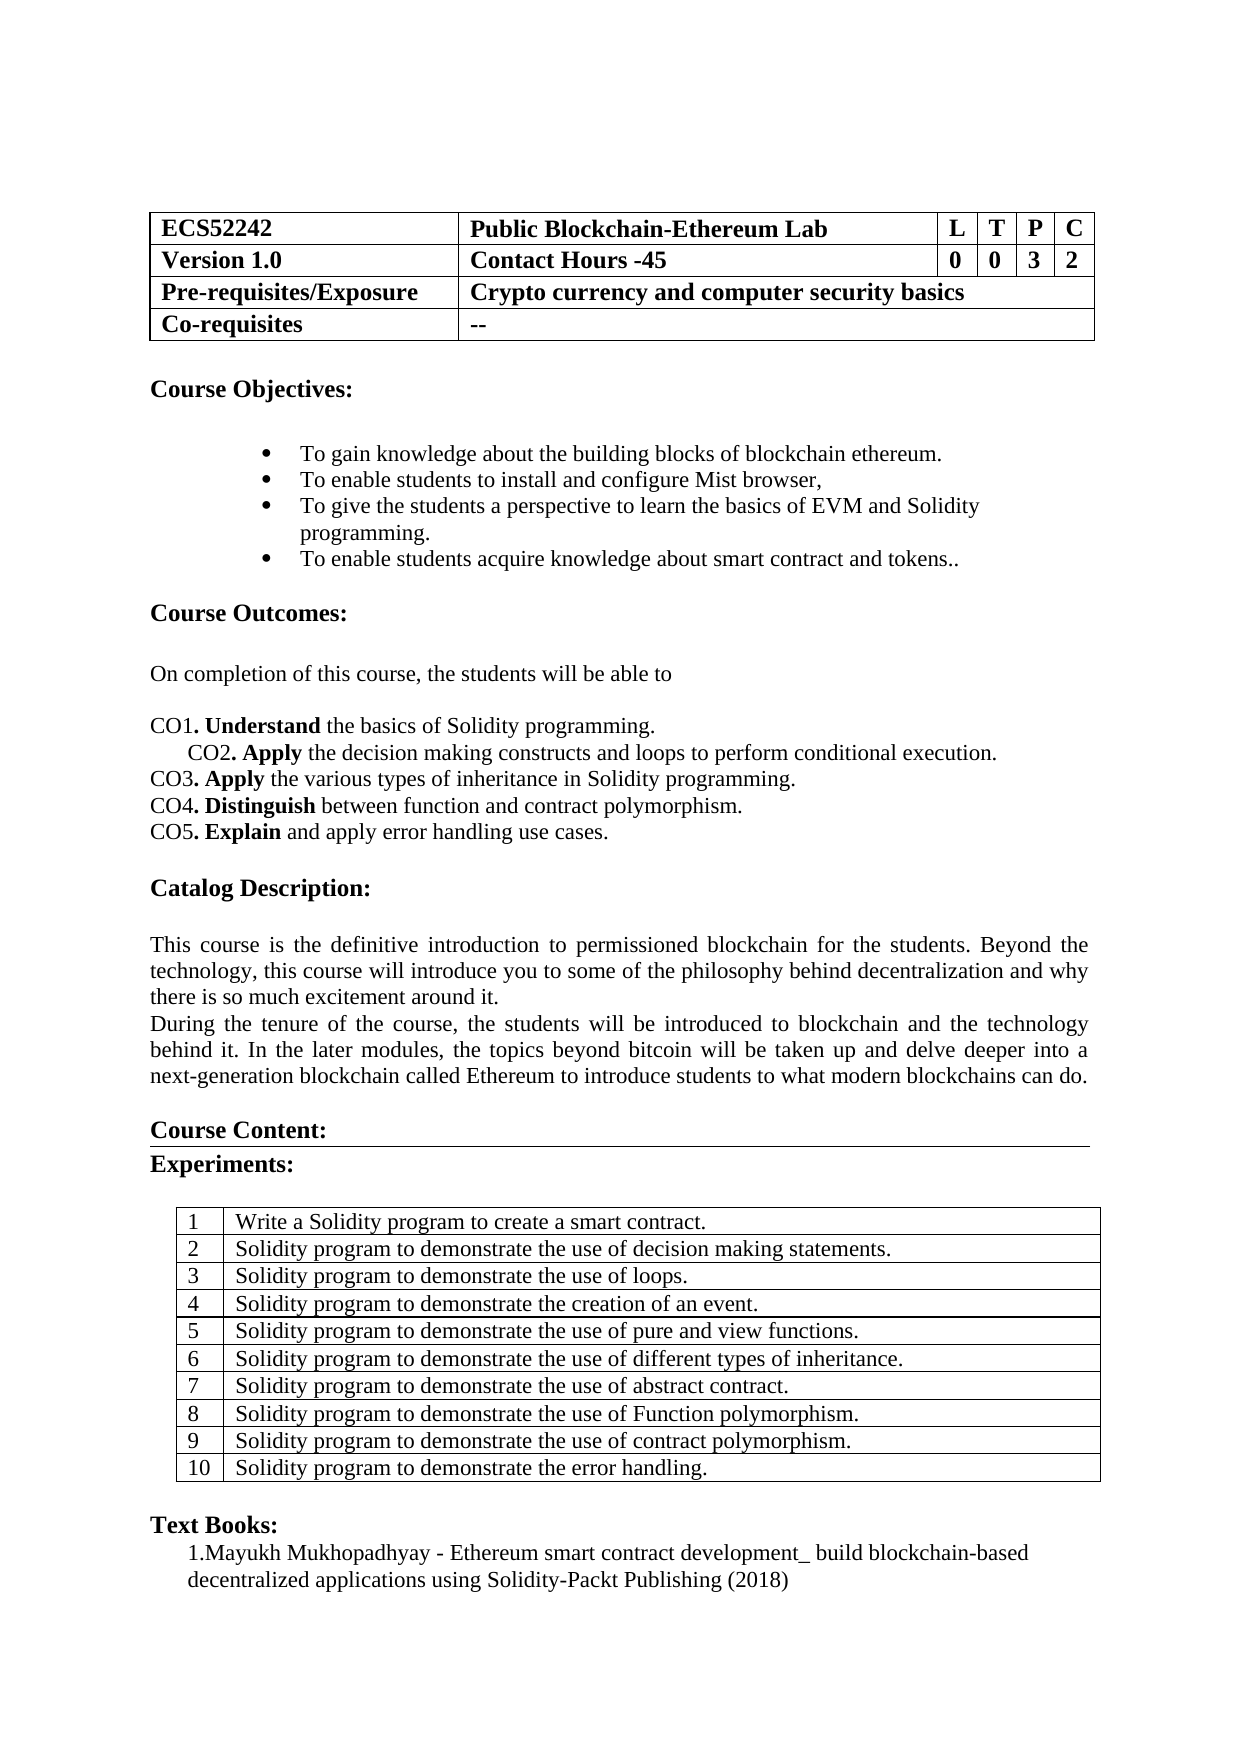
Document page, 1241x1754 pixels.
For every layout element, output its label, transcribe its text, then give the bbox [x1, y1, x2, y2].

text 1.Mayukh Mukhopadhyay - Ethereum smart contract development_ build blockchain-based decentralized applications using Solidity-Packt Publishing (2018) [187, 1539, 1090, 1592]
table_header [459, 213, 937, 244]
list To enable students acquire knowledge about smart contract and tokens.. [262, 545, 1090, 571]
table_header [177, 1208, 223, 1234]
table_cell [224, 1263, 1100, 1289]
text Catalog Description: [150, 873, 1090, 902]
text CO3. Apply the various types of inheritance in Solidity programming. [150, 765, 1090, 792]
text Text Books: [150, 1511, 1090, 1539]
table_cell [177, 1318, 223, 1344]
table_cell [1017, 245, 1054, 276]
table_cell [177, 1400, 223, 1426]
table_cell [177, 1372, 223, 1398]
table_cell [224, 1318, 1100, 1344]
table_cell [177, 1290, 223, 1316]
text CO2. Apply the decision making constructs and loops to perform conditional execution. [187, 739, 1090, 765]
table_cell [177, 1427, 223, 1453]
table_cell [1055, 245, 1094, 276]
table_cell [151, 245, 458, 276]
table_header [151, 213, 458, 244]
text This course is the definitive introduction to permissioned blockchain for the students. Beyond the technology, this course will introduce you to some of the philosophy behind decentralization and why there is so much excitement around it. [150, 931, 1090, 1010]
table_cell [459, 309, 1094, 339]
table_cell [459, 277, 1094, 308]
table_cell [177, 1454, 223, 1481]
text Course Content: [150, 1115, 1090, 1146]
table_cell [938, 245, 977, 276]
list To give the students a perspective to learn the basics of EVM and Solidity programming. [262, 492, 1090, 545]
list To enable students to install and configure Mist browser, [262, 466, 1090, 492]
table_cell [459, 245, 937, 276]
text CO5. Explain and apply error handling use cases. [150, 818, 1090, 844]
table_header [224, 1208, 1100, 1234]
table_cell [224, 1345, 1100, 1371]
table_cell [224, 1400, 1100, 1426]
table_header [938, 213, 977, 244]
text On completion of this course, the students will be able to [150, 660, 1090, 686]
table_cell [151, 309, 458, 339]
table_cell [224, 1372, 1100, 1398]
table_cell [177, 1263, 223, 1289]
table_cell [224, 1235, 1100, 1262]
text CO1. Understand the basics of Solidity programming. [150, 713, 1090, 739]
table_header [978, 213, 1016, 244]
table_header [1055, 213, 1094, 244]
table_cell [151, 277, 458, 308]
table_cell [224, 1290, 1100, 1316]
text CO4. Distinguish between function and contract polymorphism. [150, 792, 1090, 818]
text Experiments: [150, 1149, 1090, 1178]
text Course Outcomes: [150, 598, 1090, 627]
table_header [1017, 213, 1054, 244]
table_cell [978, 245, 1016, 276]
list To gain knowledge about the building blocks of blockchain ethereum. [262, 440, 1090, 466]
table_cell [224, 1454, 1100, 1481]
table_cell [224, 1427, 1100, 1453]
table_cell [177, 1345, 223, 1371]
text During the tenure of the course, the students will be introduced to blockchain and the technology behind it. In the later modules, the topics beyond bitcoin will be taken up and delve deeper into a next-generation blockchain called Ethereum to introduce students to what modern blockchains can do. [150, 1010, 1090, 1089]
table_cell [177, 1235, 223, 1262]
list Course Objectives: [150, 374, 1090, 402]
